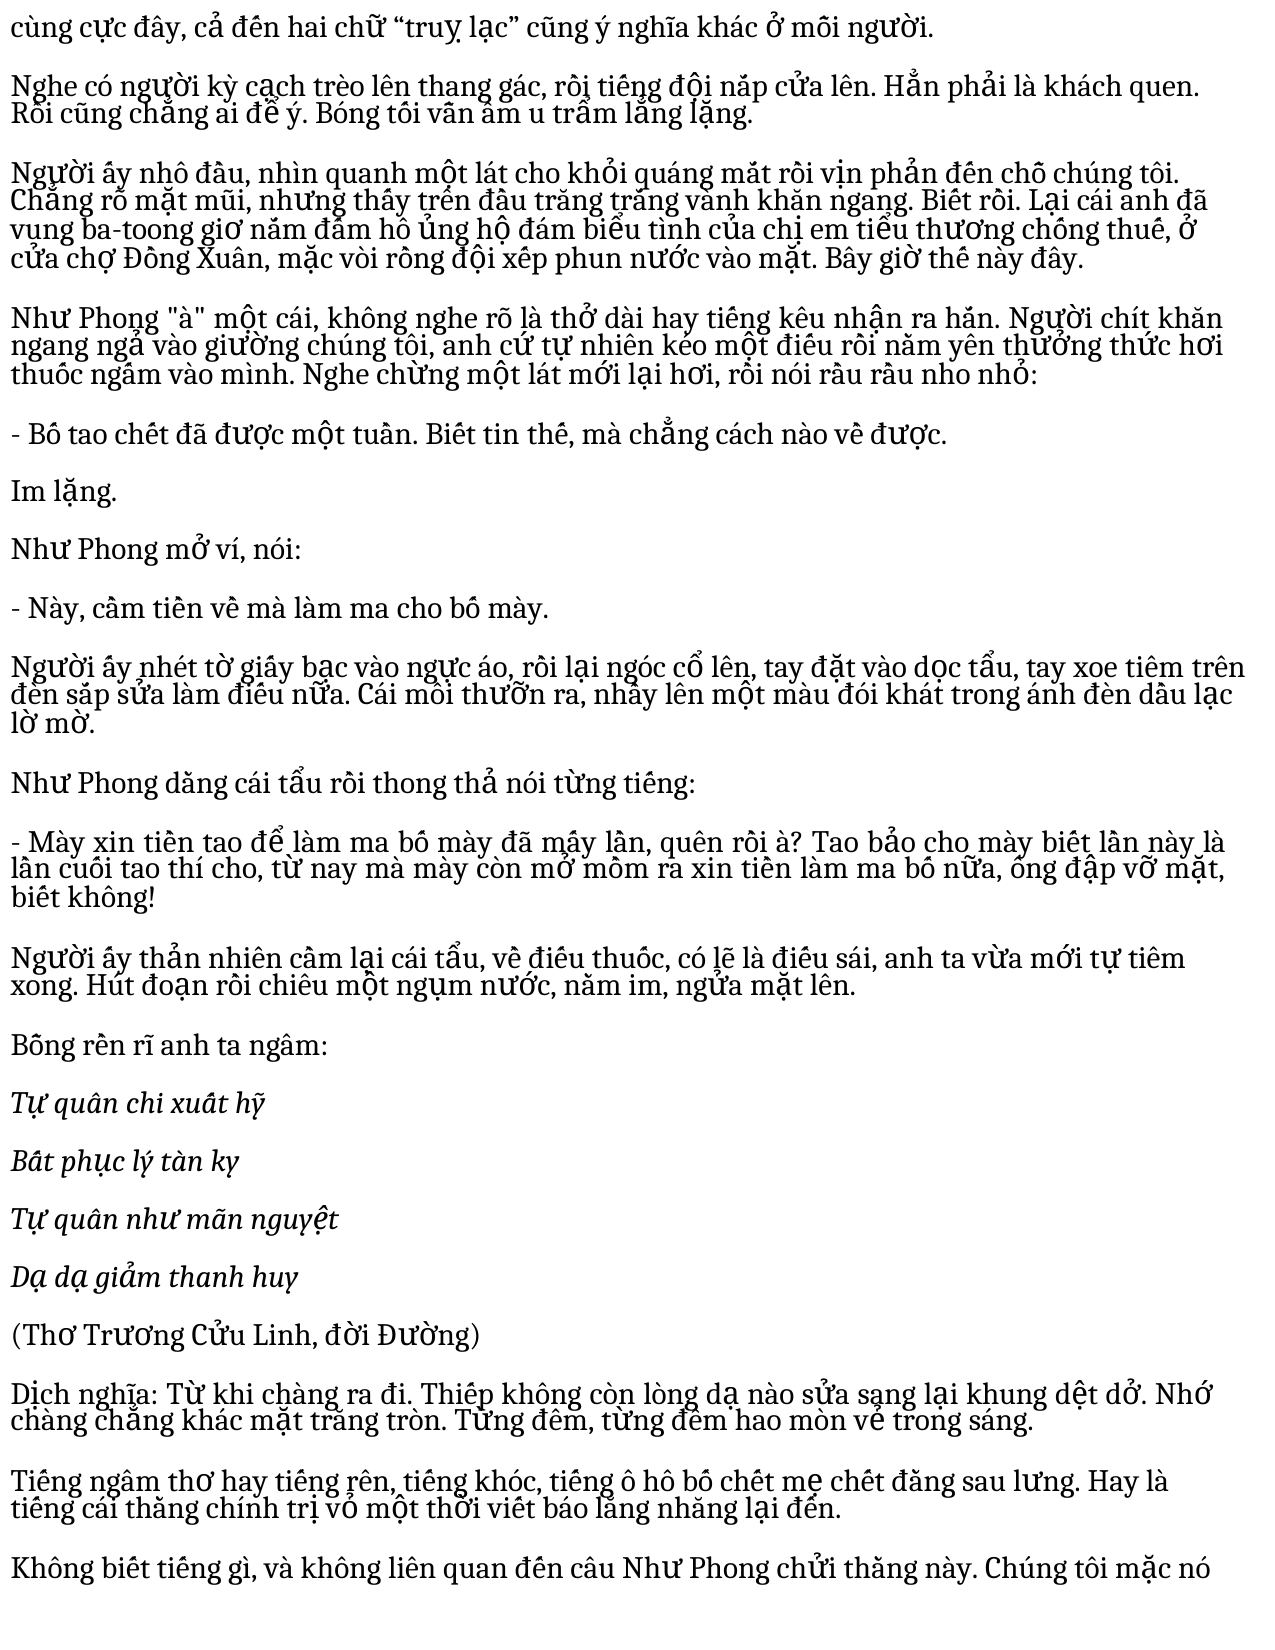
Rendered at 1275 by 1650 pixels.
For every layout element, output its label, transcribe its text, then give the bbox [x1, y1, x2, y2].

list Bố tao chết đã được một tuần. Biết tin thế, mà chẳng cách nào về được. Im lặng. [10, 416, 963, 510]
text Dịch nghĩa: Từ khi chàng ra đi. Thiếp không còn lòng dạ nào sửa sang lại khung dệt dở. Nhớ chàng chẳng khác mặt trăng tròn. Từng đêm, từng đêm hao mòn vẻ trong sáng. [10, 1381, 1213, 1439]
text Người ấy nhô đầu, nhìn quanh một lát cho khỏi quáng mắt rồi vịn phản đến chỗ chúng tôi. Chẳng rõ mặt mũi, nhưng thấy trên đầu trăng trắng vành khăn ngang. Biết rồi. Lại cái anh đã vung ba-toong giơ nắm đấm hô ủng hộ đám biểu tình của chị em tiểu thương chống thuế, ở cửa chợ Đồng Xuân, mặc vòi rồng đội xếp phun nước vào mặt. Bây giờ thế này đây. [10, 161, 1233, 276]
text Tự quân chi xuất hỹ Bất phục lý tàn ky [10, 1086, 287, 1179]
text cùng cực đây, cả đến hai chữ “truỵ lạc” cũng ý nghĩa khác ở mỗi người. [10, 9, 1275, 45]
text Như Phong "à" một cái, không nghe rõ là thở dài hay tiếng kêu nhận ra hắn. Người chít khăn ngang ngả vào giường chúng tôi, anh cứ tự nhiên kéo một điếu rồi nằm yên thưởng thức hơi thuốc ngấm vào mình. Nghe chừng một lát mới lại hơi, rồi nói rầu rầu nho nhỏ: [10, 306, 1223, 392]
list Này, cầm tiền về mà làm ma cho bố mày. [10, 590, 1275, 626]
text Như Phong dằng cái tẩu rồi thong thả nói từng tiếng: [10, 765, 1275, 801]
text Người ấy thản nhiên cầm lại cái tẩu, về điếu thuốc, có lẽ là điếu sái, anh ta vừa mới tự tiêm xong. Hút đoạn rồi chiêu một ngụm nước, nằm im, ngửa mặt lên. [10, 945, 1211, 1003]
text Tiếng ngâm thơ hay tiếng rên, tiếng khóc, tiếng ô hô bố chết mẹ chết đằng sau lưng. Hay là tiếng cái thằng chính trị vỏ một thời viết báo lăng nhăng lại đến. [10, 1468, 1211, 1526]
text (Thơ Trương Cửu Linh, đời Đường) [10, 1317, 1275, 1353]
text Tự quân như mãn nguyệt Dạ dạ giảm thanh huy [10, 1201, 372, 1295]
list Mày xin tiền tao để làm ma bố mày đã mấy lần, quên rồi à? Tao bảo cho mày biết lần này là lần cuối tao thí cho, từ nay mà mày còn mở mồm ra xin tiền làm ma bố nữa, ông đập vỡ mặt, biết không! [10, 829, 1226, 916]
text Nghe có người kỳ cạch trèo lên thang gác, rồi tiếng đội nắp cửa lên. Hẳn phải là khách quen. Rồi cũng chẳng ai để ý. Bóng tối vẫn âm u trẩm lẳng lặng. [10, 74, 1222, 131]
text Không biết tiếng gì, và không liên quan đến câu Như Phong chửi thằng này. Chúng tôi mặc nó [10, 1550, 1275, 1586]
text Người ấy nhét tờ giấy bạc vào ngực áo, rồi lại ngóc cổ lên, tay đặt vào dọc tẩu, tay xoe tiêm trên đèn sắp sửa làm điếu nữa. Cái môi thưỡn ra, nhầy lên một màu đói khát trong ánh đèn dầu lạc lờ mờ. [10, 654, 1263, 741]
text Bỗng rền rĩ anh ta ngâm: [10, 1027, 1275, 1063]
text Như Phong mở ví, nói: [10, 532, 1275, 567]
